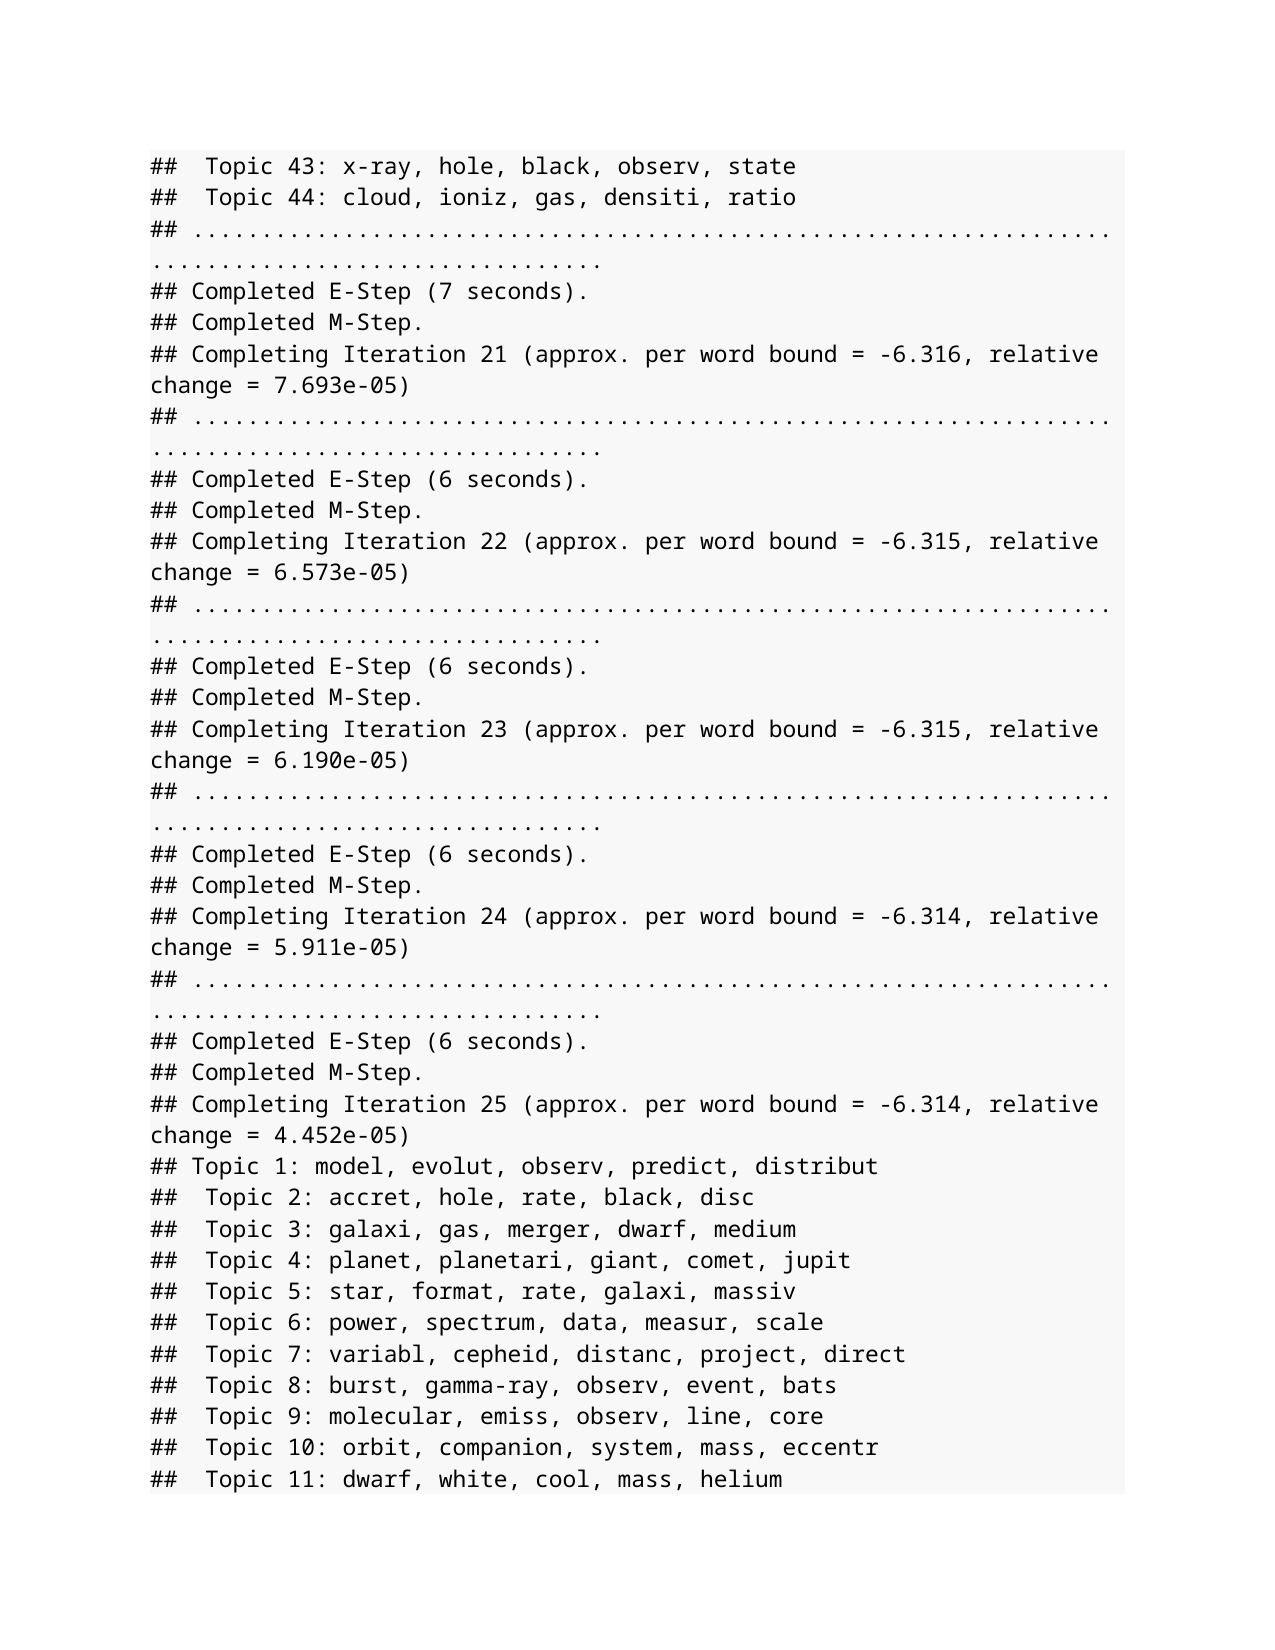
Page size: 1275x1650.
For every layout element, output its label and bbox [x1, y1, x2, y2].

text [150, 150, 1125, 1494]
